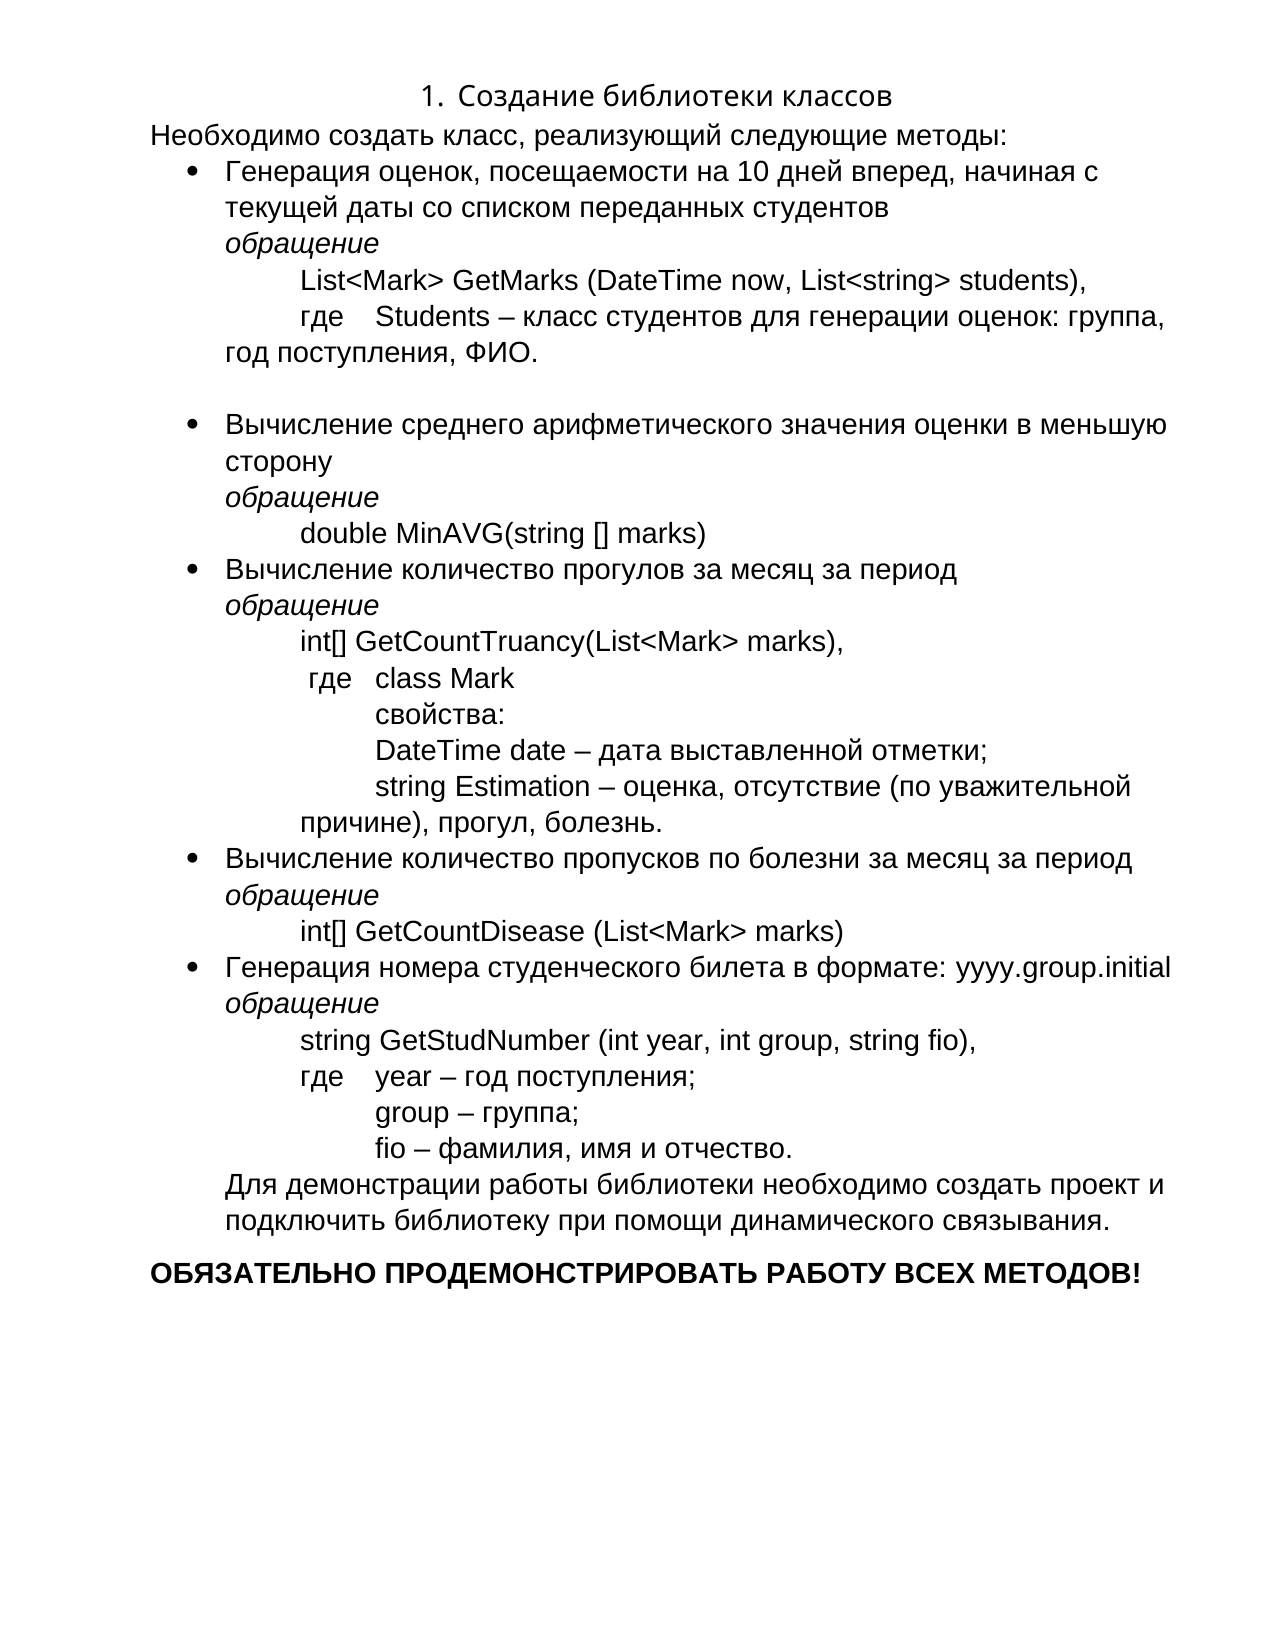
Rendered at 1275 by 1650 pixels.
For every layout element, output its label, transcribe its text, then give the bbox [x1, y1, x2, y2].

list Вычисление количество прогулов за месяц за период [187, 552, 1200, 586]
list Необходимо создать класс, реализующий следующие методы: [150, 118, 1200, 151]
list DateTime date – дата выставленной отметки; [300, 733, 1200, 766]
list List<Mark> GetMarks (DateTime now, List<string> students), [225, 263, 1200, 296]
list Генерация номера студенческого билета в формате: yyyy.group.initial [187, 950, 1200, 984]
list где class Mark [225, 661, 1200, 694]
list string Estimation – оценка, отсутствие (по уважительной причине), прогул, болезнь. [300, 769, 1200, 839]
list обращение [225, 878, 1200, 911]
text ОБЯЗАТЕЛЬНО ПРОДЕМОНСТРИРОВАТЬ РАБОТУ ВСЕХ МЕТОДОВ! [75, 1256, 1200, 1289]
list обращение [150, 588, 1200, 622]
list fio – фамилия, имя и отчество. [225, 1131, 1200, 1164]
list Создание библиотеки классов [112, 75, 1200, 115]
list обращение [225, 226, 1200, 260]
list Генерация оценок, посещаемости на 10 дней вперед, начиная с текущей даты со списком переданных студентов [187, 154, 1200, 224]
list где year – год поступления; [225, 1059, 1200, 1092]
list где Students – класс студентов для генерации оценок: группа, год поступления, ФИО. [225, 299, 1200, 368]
list group – группа; [225, 1095, 1200, 1128]
list Вычисление среднего арифметического значения оценки в меньшую сторону [187, 407, 1200, 477]
list свойства: [300, 697, 1200, 730]
list обращение [225, 986, 1200, 1020]
list Для демонстрации работы библиотеки необходимо создать проект и подключить библиотеку при помощи динамического связывания. [225, 1167, 1200, 1237]
list обращение [150, 480, 1200, 513]
list double MinAVG(string [] marks) [225, 516, 1200, 549]
list string GetStudNumber (int year, int group, string fio), [225, 1022, 1200, 1056]
list Вычисление количество пропусков по болезни за месяц за период [187, 841, 1200, 875]
list int[] GetCountDisease (List<Mark> marks) [225, 914, 1200, 947]
list int[] GetCountTruancy(List<Mark> marks), [225, 624, 1200, 658]
